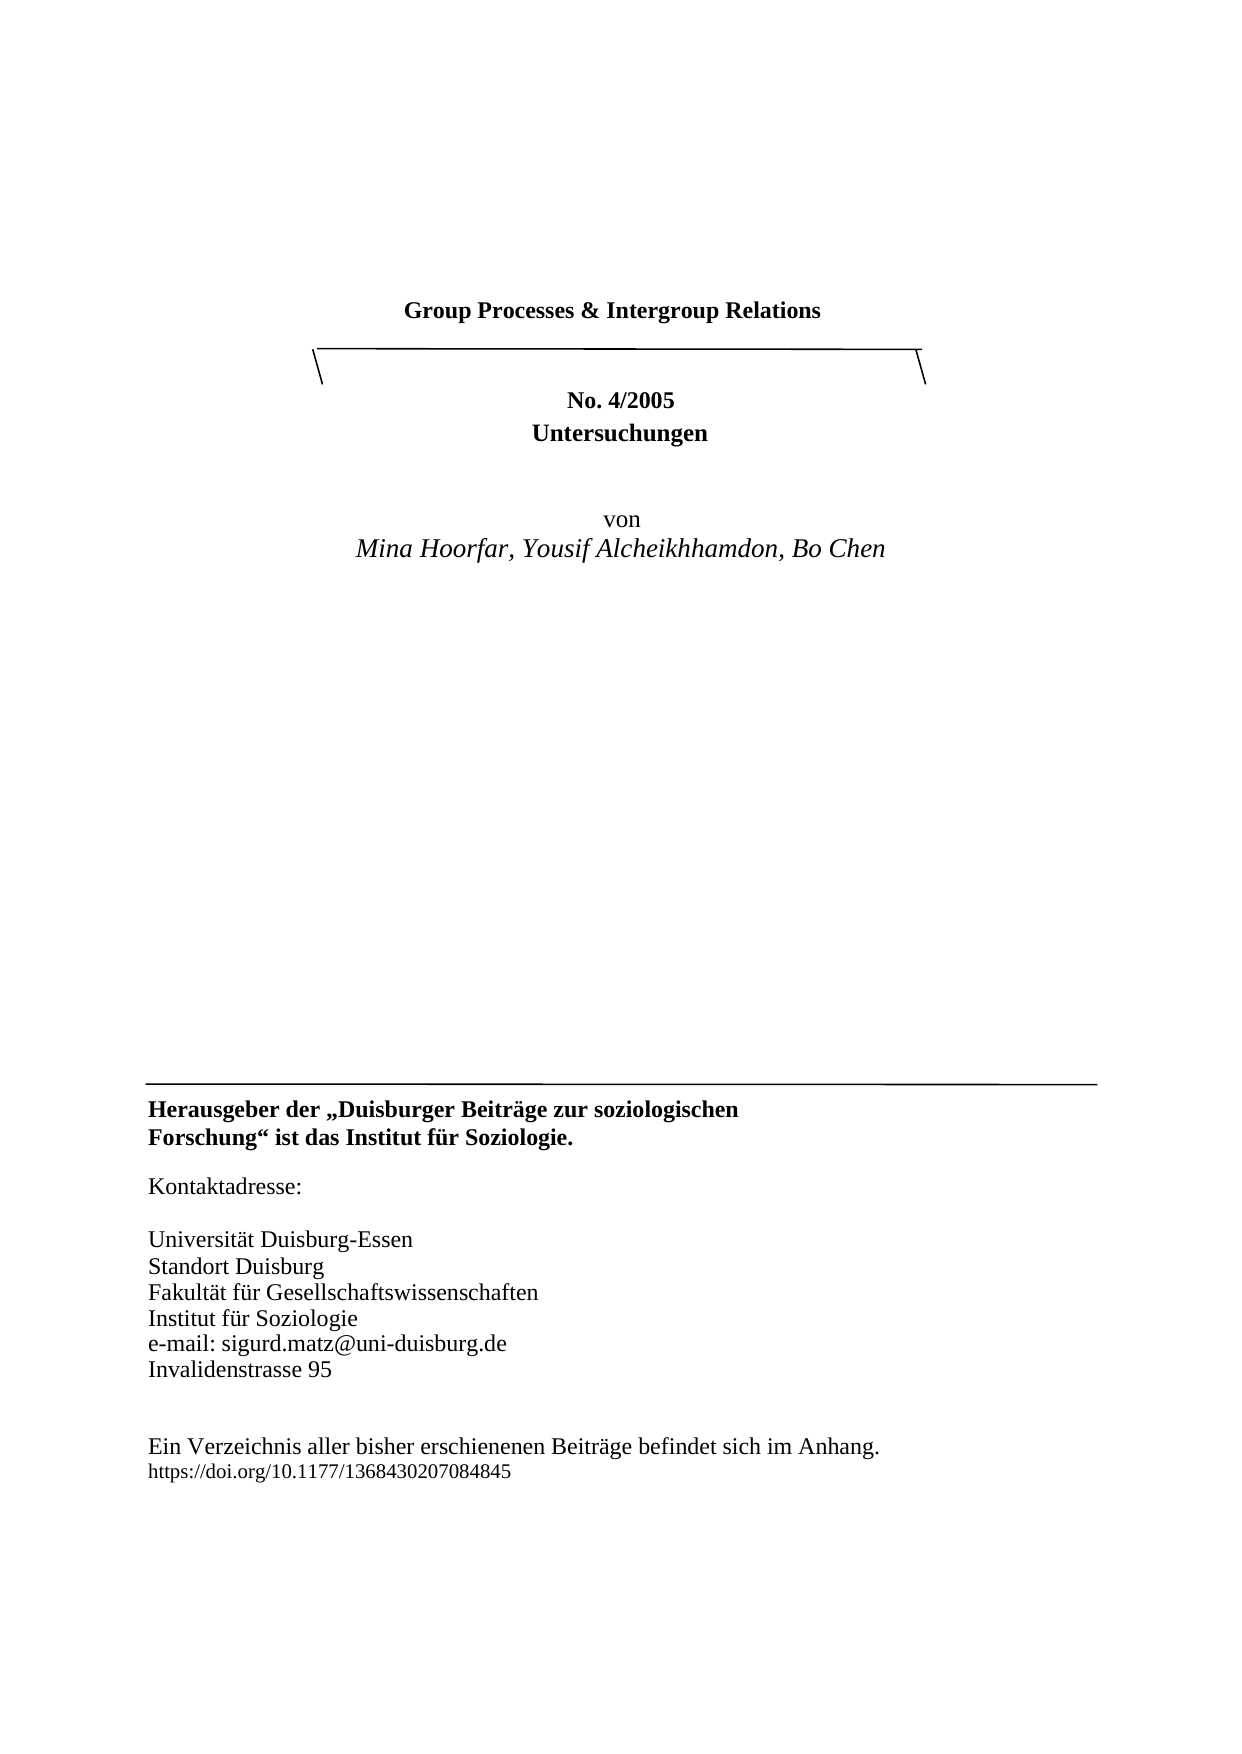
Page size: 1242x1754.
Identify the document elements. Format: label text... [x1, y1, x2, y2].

text Ein Verzeichnis aller bisher erschienenen Beiträge befindet sich im Anhang. [148, 1432, 1092, 1459]
text No. 4/2005 [148, 386, 1094, 414]
text Standort Duisburg [148, 1253, 1092, 1280]
text Fakultät für Gesellschaftswissenschaften [148, 1280, 1092, 1306]
text Kontaktadresse: [148, 1172, 1092, 1199]
text Invalidenstrasse 95 [148, 1357, 443, 1383]
text Universität Duisburg-Essen [148, 1225, 1092, 1253]
text e-mail: sigurd.matz@uni-duisburg.de [148, 1332, 1092, 1357]
text von [148, 504, 1096, 533]
text Untersuchungen [148, 418, 1092, 446]
text Group Processes & Intergroup Relations [148, 297, 1077, 324]
text https://doi.org/10.1177/1368430207084845 [148, 1459, 1092, 1483]
text Mina Hoorfar, Yousif Alcheikhhamdon, Bo Chen [148, 533, 1094, 564]
text Institut für Soziologie [148, 1306, 1092, 1332]
text Herausgeber der „Duisburger Beiträge zur soziologischen Forschung“ ist das Institut für Soziologie. [148, 1096, 837, 1150]
